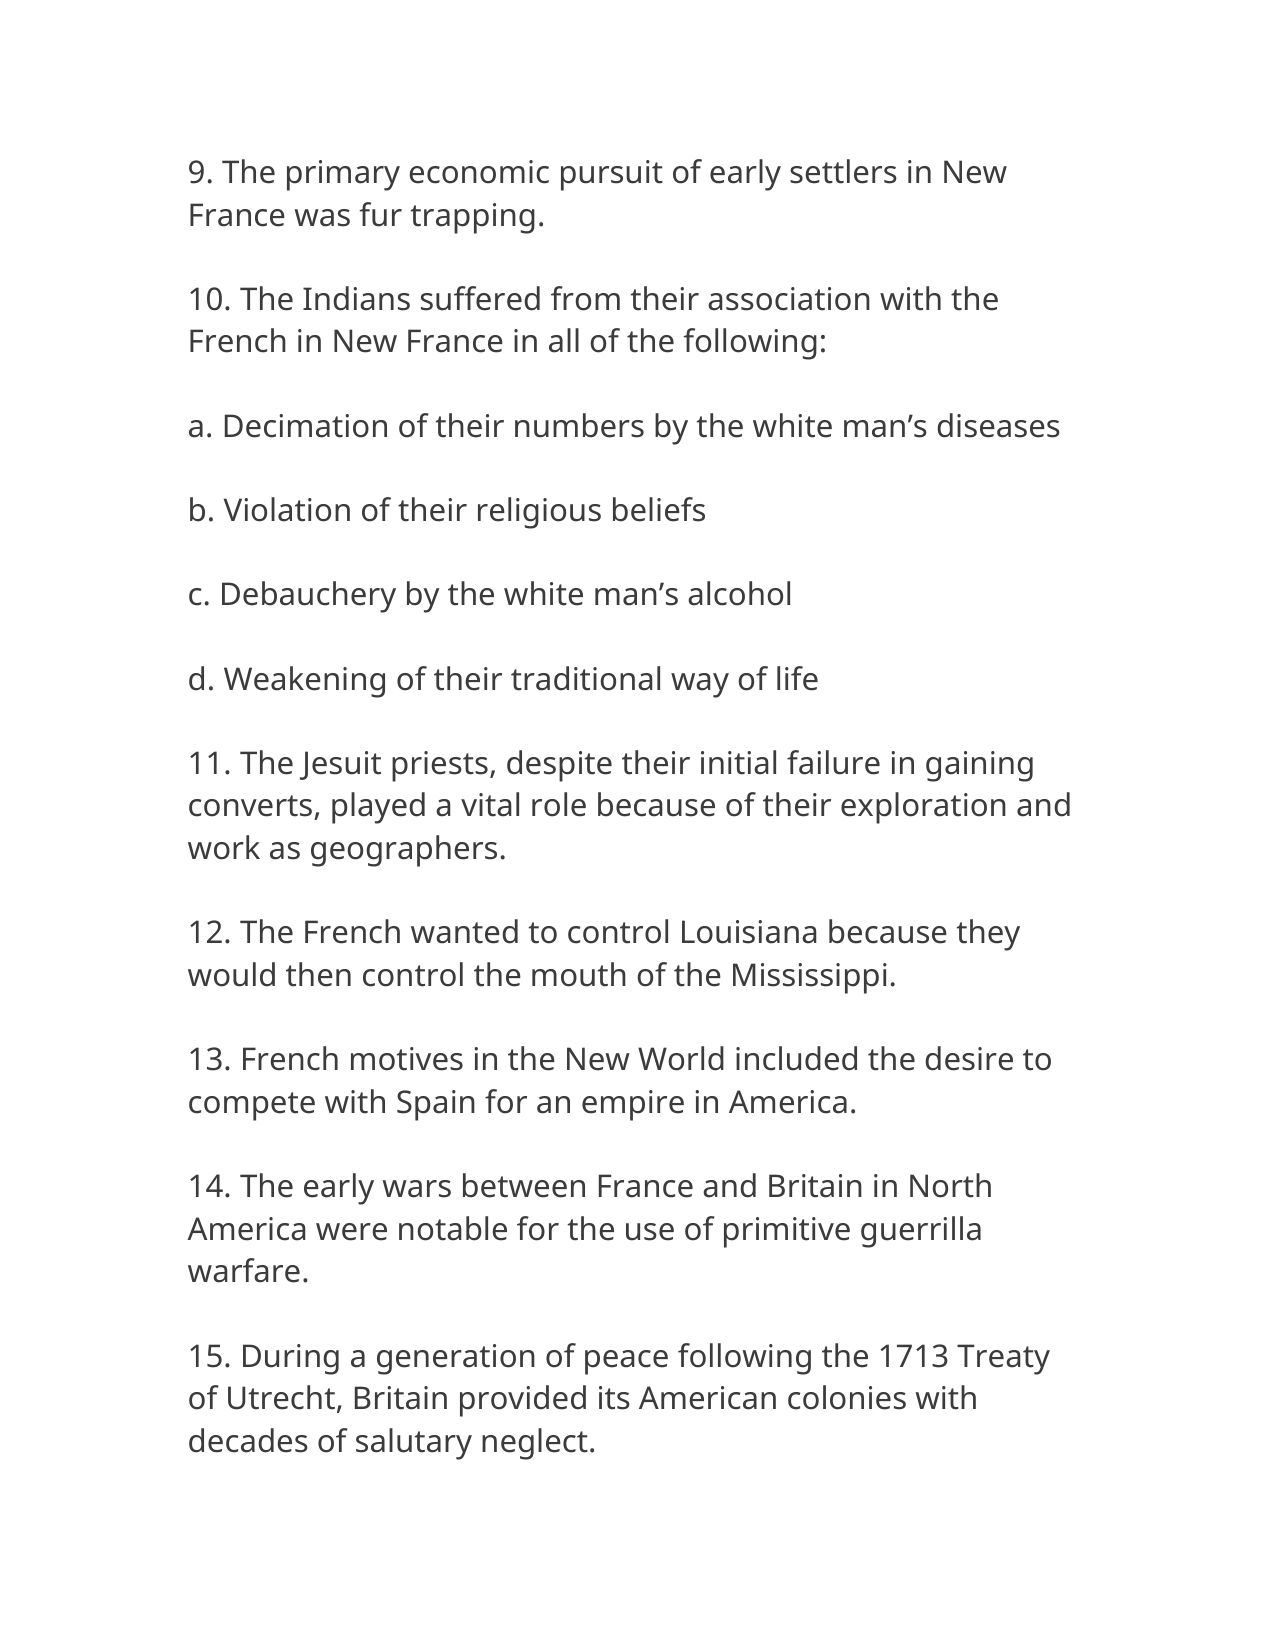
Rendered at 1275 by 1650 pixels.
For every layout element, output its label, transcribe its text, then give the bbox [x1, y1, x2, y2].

text 12. The French wanted to control Louisiana because they would then control the mouth of the Mississippi. [187, 910, 1087, 996]
text 15. During a generation of peace following the 1713 Treaty of Utrecht, Britain provided its American colonies with decades of salutary neglect. [187, 1333, 1087, 1461]
text 10. The Indians suffered from their association with the French in New France in all of the following: [187, 277, 1087, 362]
text b. Violation of their religious beliefs [187, 488, 1087, 531]
text 13. French motives in the New World included the desire to compete with Spain for an empire in America. [187, 1037, 1087, 1122]
text 11. The Jesuit priests, despite their initial failure in gaining converts, played a vital role because of their exploration and work as geographers. [187, 741, 1087, 869]
text 9. The primary economic pursuit of early settlers in New France was fur trapping. [187, 150, 1087, 235]
text c. Debauchery by the white man’s alcohol [187, 572, 1087, 615]
text a. Decimation of their numbers by the white man’s diseases [187, 404, 1087, 446]
text d. Weakening of their traditional way of life [187, 657, 1087, 699]
text 14. The early wars between France and Britain in North America were notable for the use of primitive guerrilla warfare. [187, 1164, 1087, 1292]
